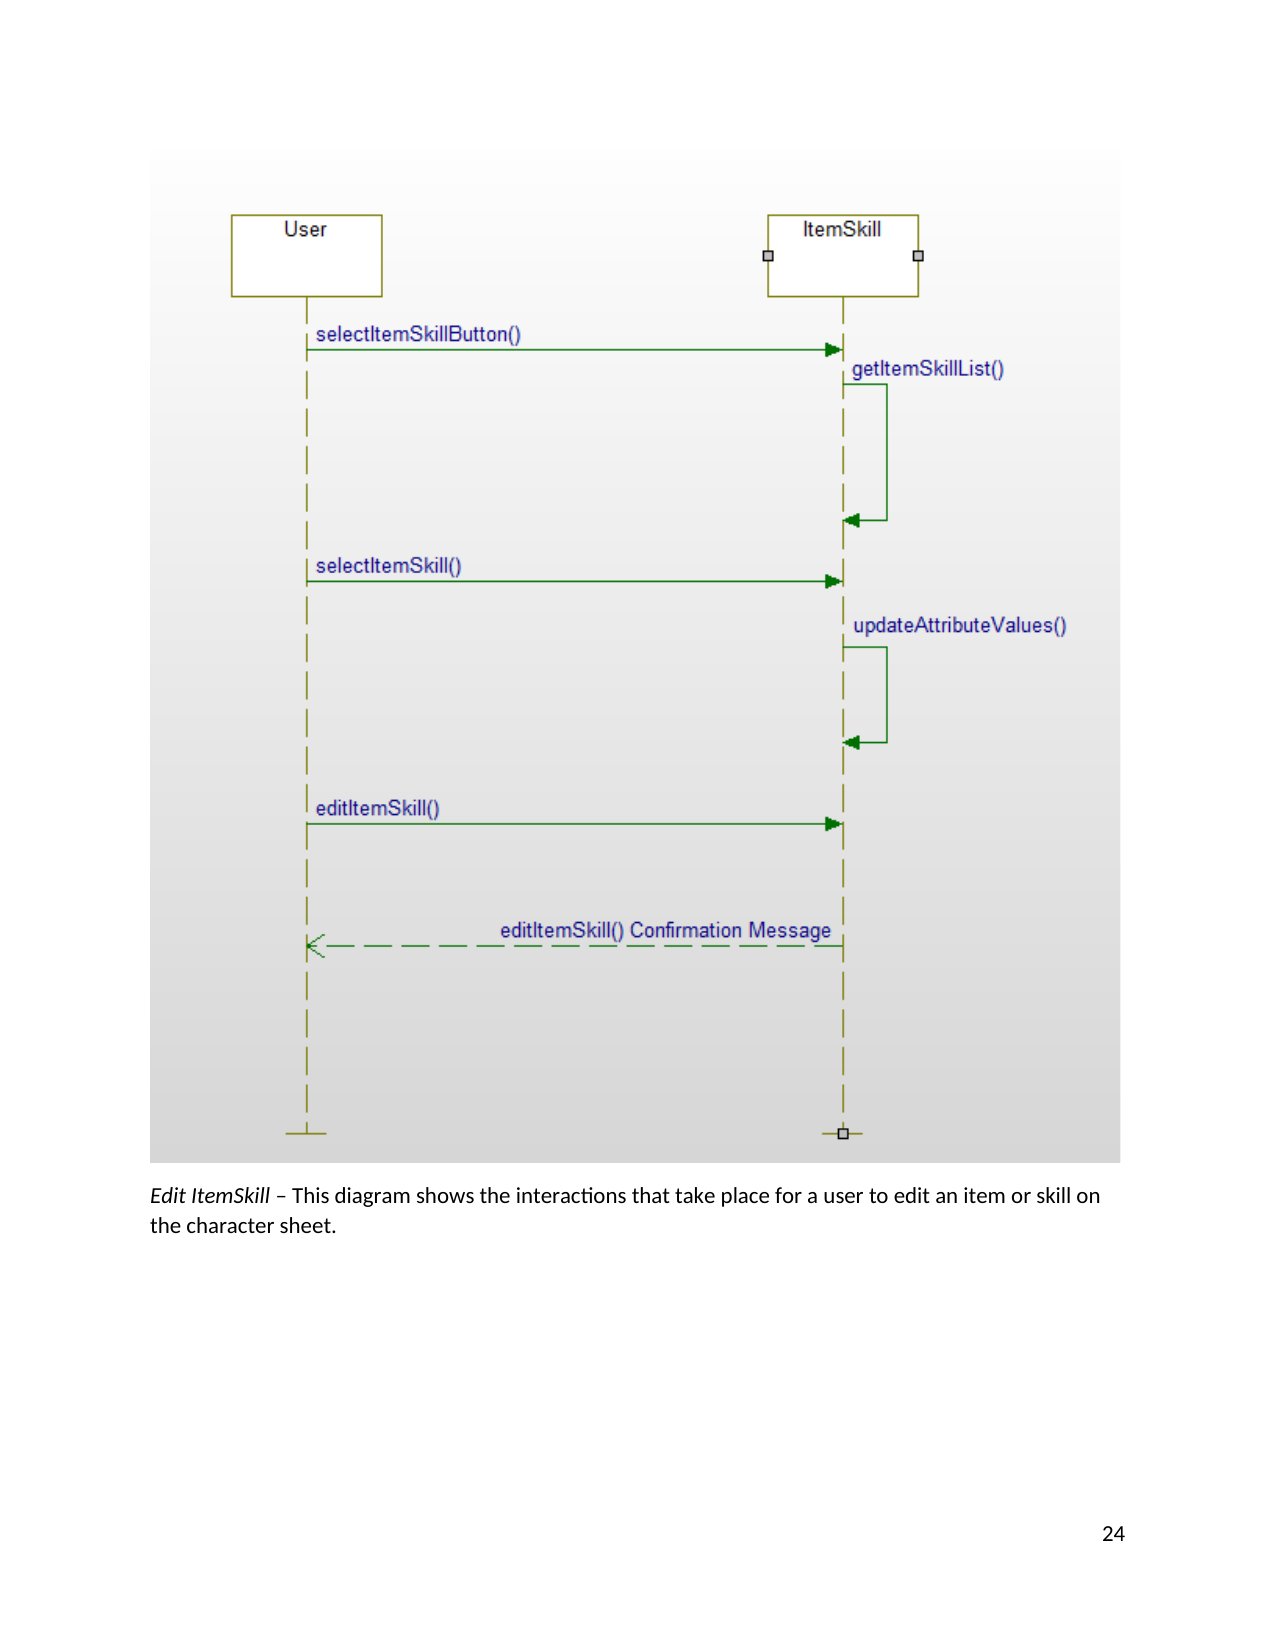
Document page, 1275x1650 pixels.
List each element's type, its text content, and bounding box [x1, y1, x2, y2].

text Edit ItemSkill – This diagram shows the interactions that take place for a user to edit an item or skill on the character sheet. [150, 1181, 1125, 1240]
picture [150, 150, 1121, 1163]
